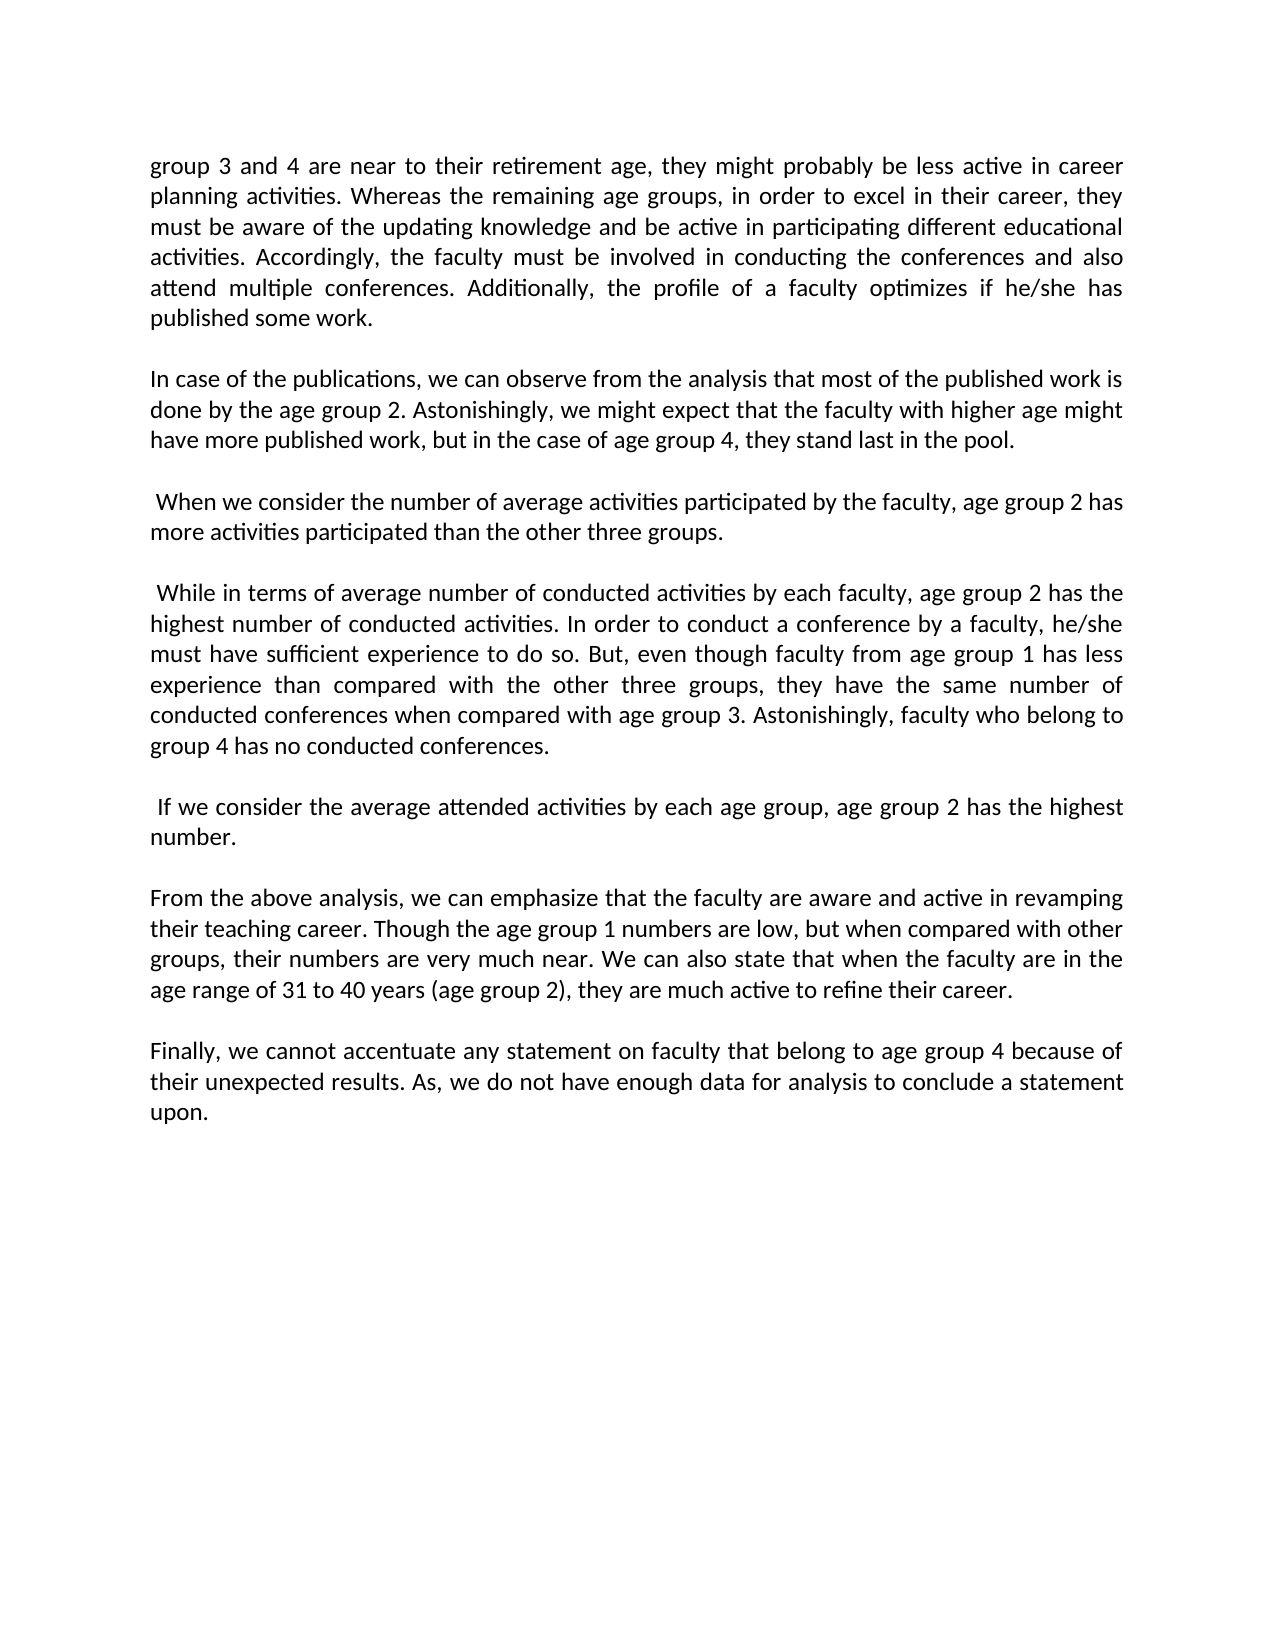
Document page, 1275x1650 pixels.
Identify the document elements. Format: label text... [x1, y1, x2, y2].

text In case of the publications, we can observe from the analysis that most of the published work is done by the age group 2. Astonishingly, we might expect that the faculty with higher age might have more published work, but in the case of age group 4, they stand last in the pool. [150, 364, 1125, 455]
text Finally, we cannot accentuate any statement on faculty that belong to age group 4 because of their unexpected results. As, we do not have enough data for analysis to conclude a statement upon. [150, 1035, 1125, 1127]
text From the above analysis, we can emphasize that the faculty are aware and active in revamping their teaching career. Though the age group 1 numbers are low, but when compared with other groups, their numbers are very much near. We can also state that when the faculty are in the age range of 31 to 40 years (age group 2), they are much active to refine their career. [150, 882, 1125, 1004]
text While in terms of average number of conducted activities by each faculty, age group 2 has the highest number of conducted activities. In order to conduct a conference by a faculty, he/she must have sufficient experience to do so. But, even though faculty from age group 1 has less experience than compared with the other three groups, they have the same number of conducted conferences when compared with age group 3. Astonishingly, faculty who belong to group 4 has no conducted conferences. [150, 577, 1125, 760]
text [150, 150, 1125, 333]
text If we consider the average attended activities by each age group, age group 2 has the highest number. [150, 791, 1125, 852]
text When we consider the number of average activities participated by the faculty, age group 2 has more activities participated than the other three groups. [150, 486, 1125, 547]
